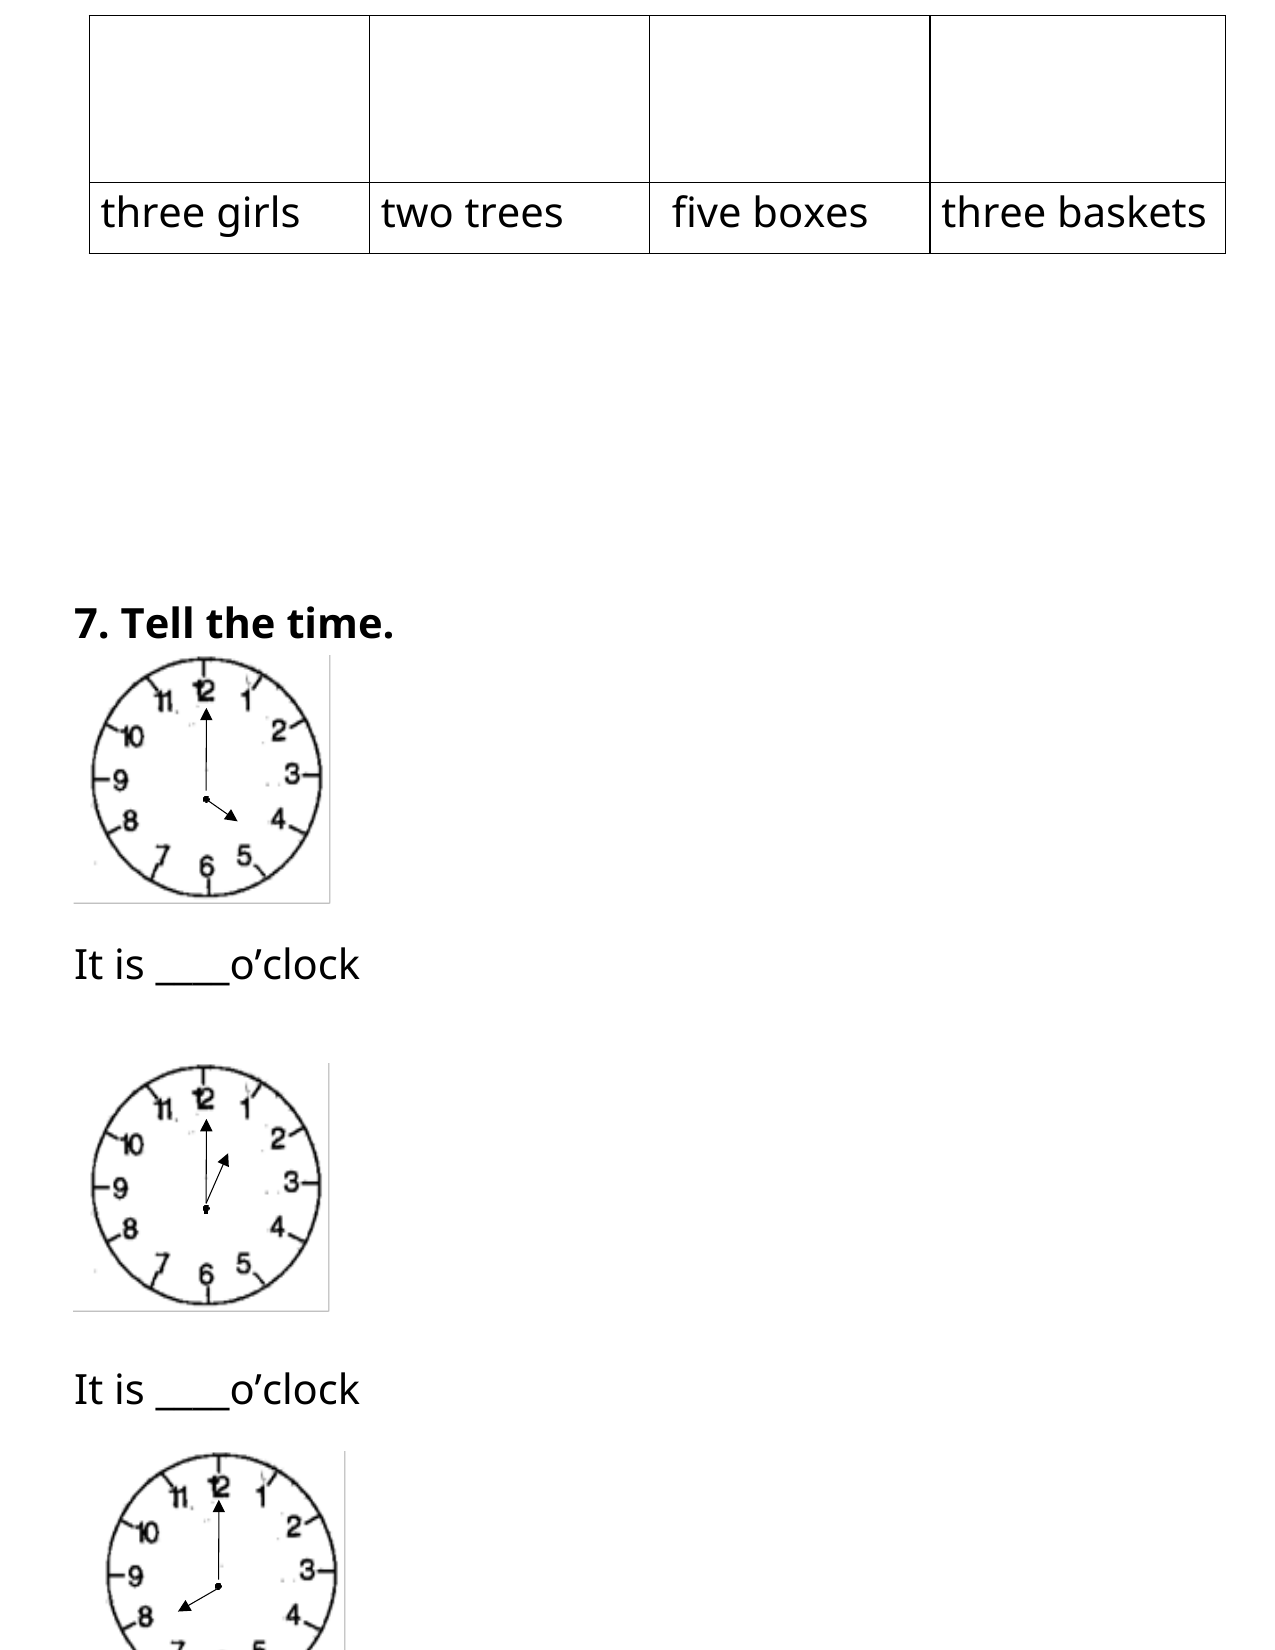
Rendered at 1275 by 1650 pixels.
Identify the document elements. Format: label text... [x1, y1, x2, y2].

table_header [931, 16, 1225, 182]
table_header [370, 16, 649, 182]
table_cell two trees [370, 183, 649, 253]
picture [73, 655, 332, 906]
table_header [90, 16, 369, 182]
picture [88, 1451, 347, 1650]
table_cell three baskets [931, 183, 1225, 253]
text It is ____o’clock [74, 1360, 1211, 1417]
table_cell five boxes [650, 183, 929, 253]
text 7. Tell the time. [74, 594, 1211, 651]
table_header [650, 16, 929, 182]
text It is ____o’clock [74, 934, 1211, 991]
picture [73, 1063, 331, 1314]
table_cell three girls [90, 183, 369, 253]
